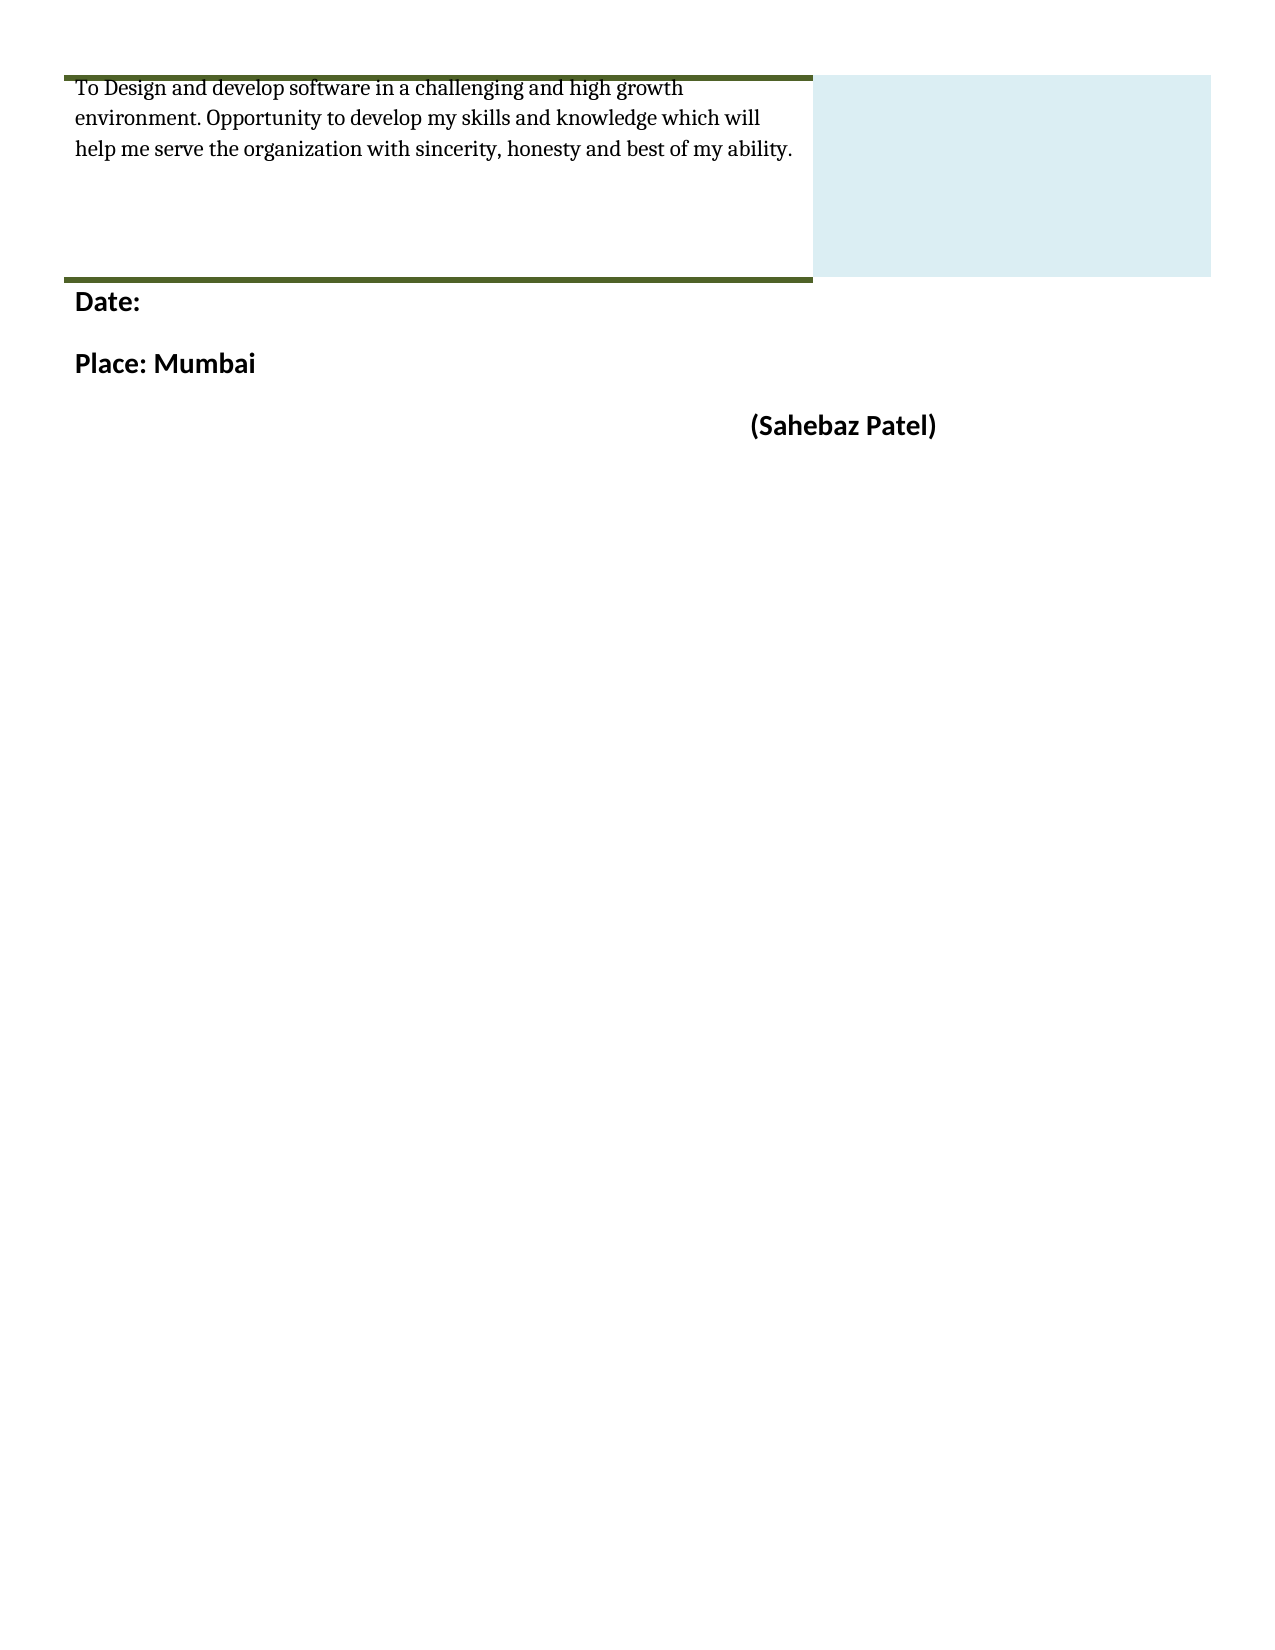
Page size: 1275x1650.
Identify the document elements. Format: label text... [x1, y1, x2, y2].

text Date: [75, 283, 1200, 319]
text Place: Mumbai [75, 345, 1200, 381]
table_cell To Design and develop software in a challenging and high growth environment. Opportunity to develop my skills and knowledge which will help me serve the organization with sincerity, honesty and best of my ability. [64, 81, 813, 277]
text (Sahebaz Patel) [75, 407, 1200, 442]
table_cell [813, 75, 1211, 277]
